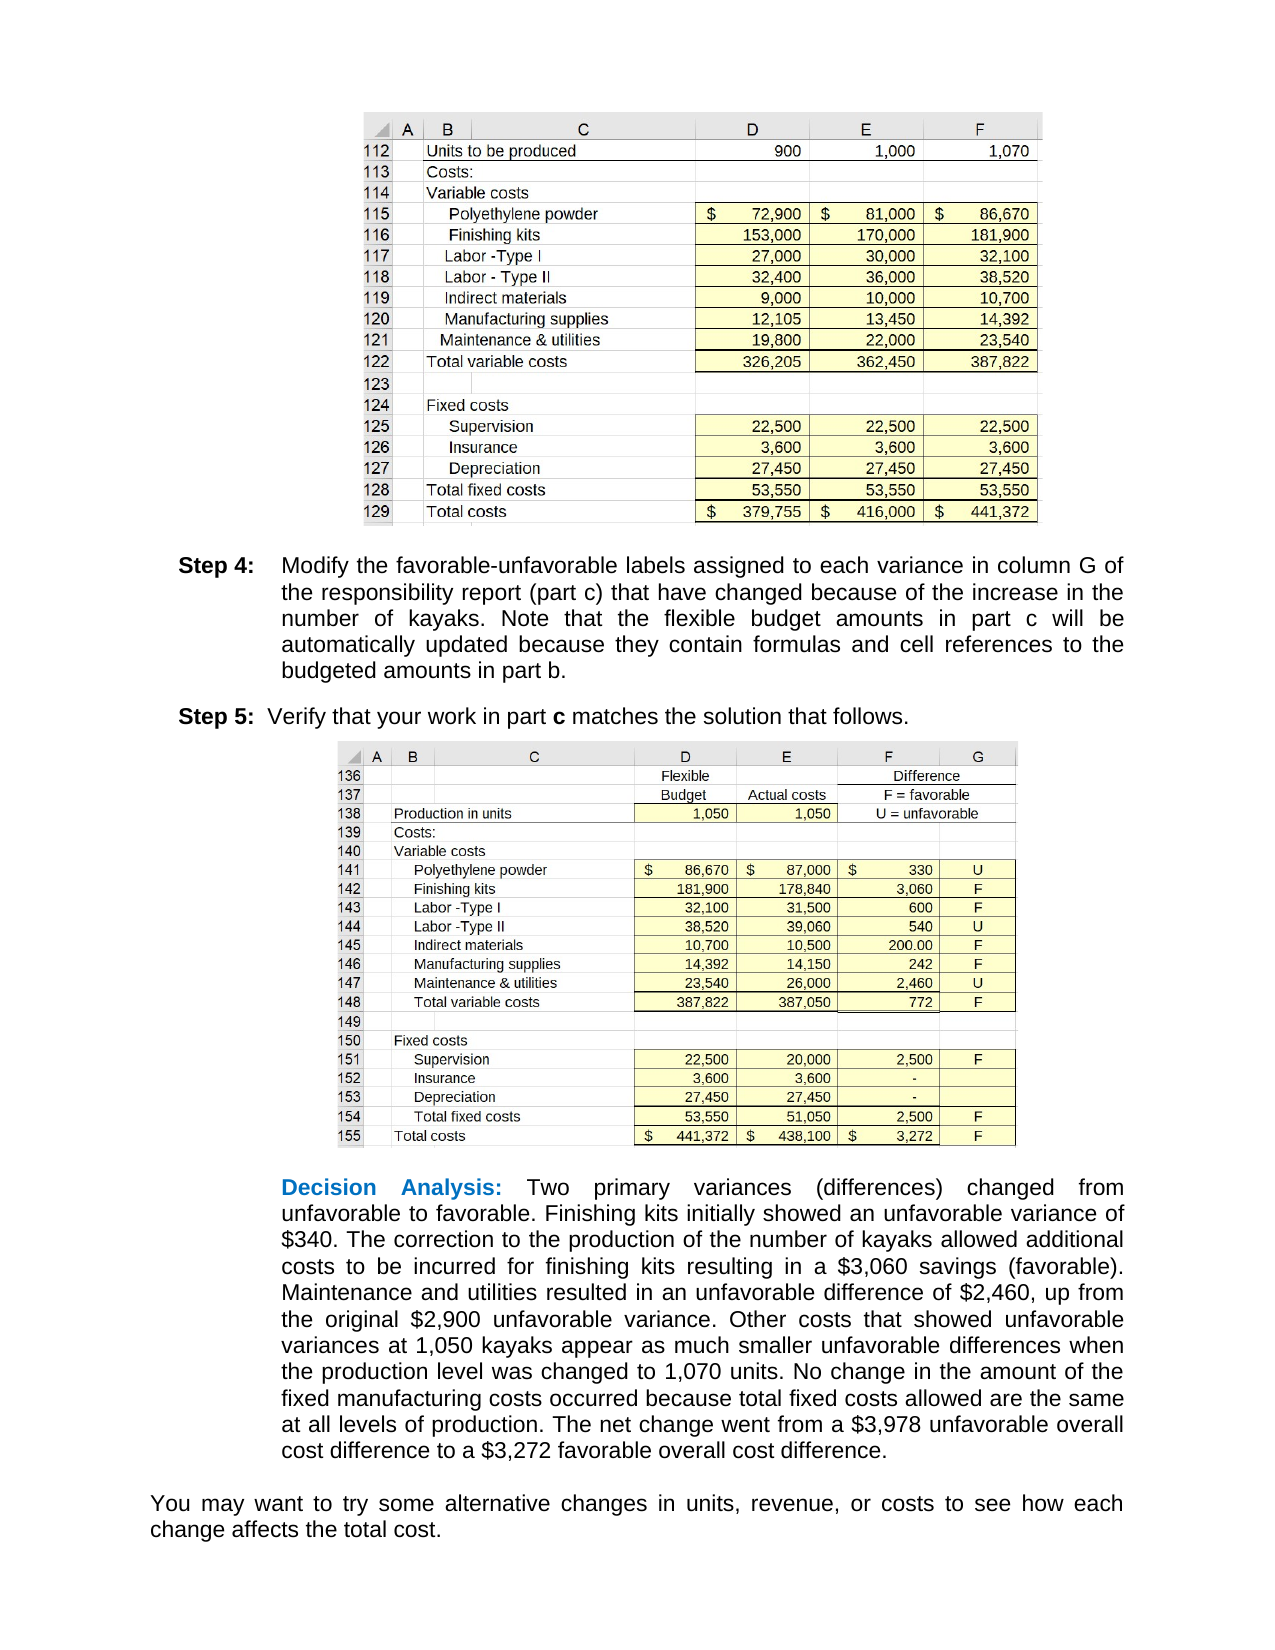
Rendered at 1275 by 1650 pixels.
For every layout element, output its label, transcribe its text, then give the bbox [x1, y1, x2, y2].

text You may want to try some alternative changes in units, revenue, or costs to see how each change affects the total cost. [150, 1490, 1125, 1543]
text Step 4: Modify the favorable-unfavorable labels assigned to each variance in column G of the responsibility report (part c) that have changed because of the increase in the number of kayaks. Note that the flexible budget amounts in part c will be automatically updated because they contain formulas and cell references to the budgeted amounts in part b. [150, 552, 1125, 684]
text Step 5: Verify that your work in part c matches the solution that follows. [150, 703, 1125, 729]
text Decision Analysis: Two primary variances (differences) changed from unfavorable to favorable. Finishing kits initially showed an unfavorable variance of $340. The correction to the production of the number of kayaks allowed additional costs to be incurred for finishing kits resulting in a $3,060 savings (favorable). Maintenance and utilities resulted in an unfavorable difference of $2,460, up from the original $2,900 unfavorable variance. Other costs that showed unfavorable variances at 1,050 kayaks appear as much smaller unfavorable differences when the production level was changed to 1,070 units. No change in the amount of the fixed manufacturing costs occurred because total fixed costs allowed are the same at all levels of production. The net change went from a $3,978 unfavorable overall cost difference to a $3,272 favorable overall cost difference. [281, 1174, 1125, 1464]
picture [363, 112, 1043, 526]
picture [337, 741, 1019, 1148]
